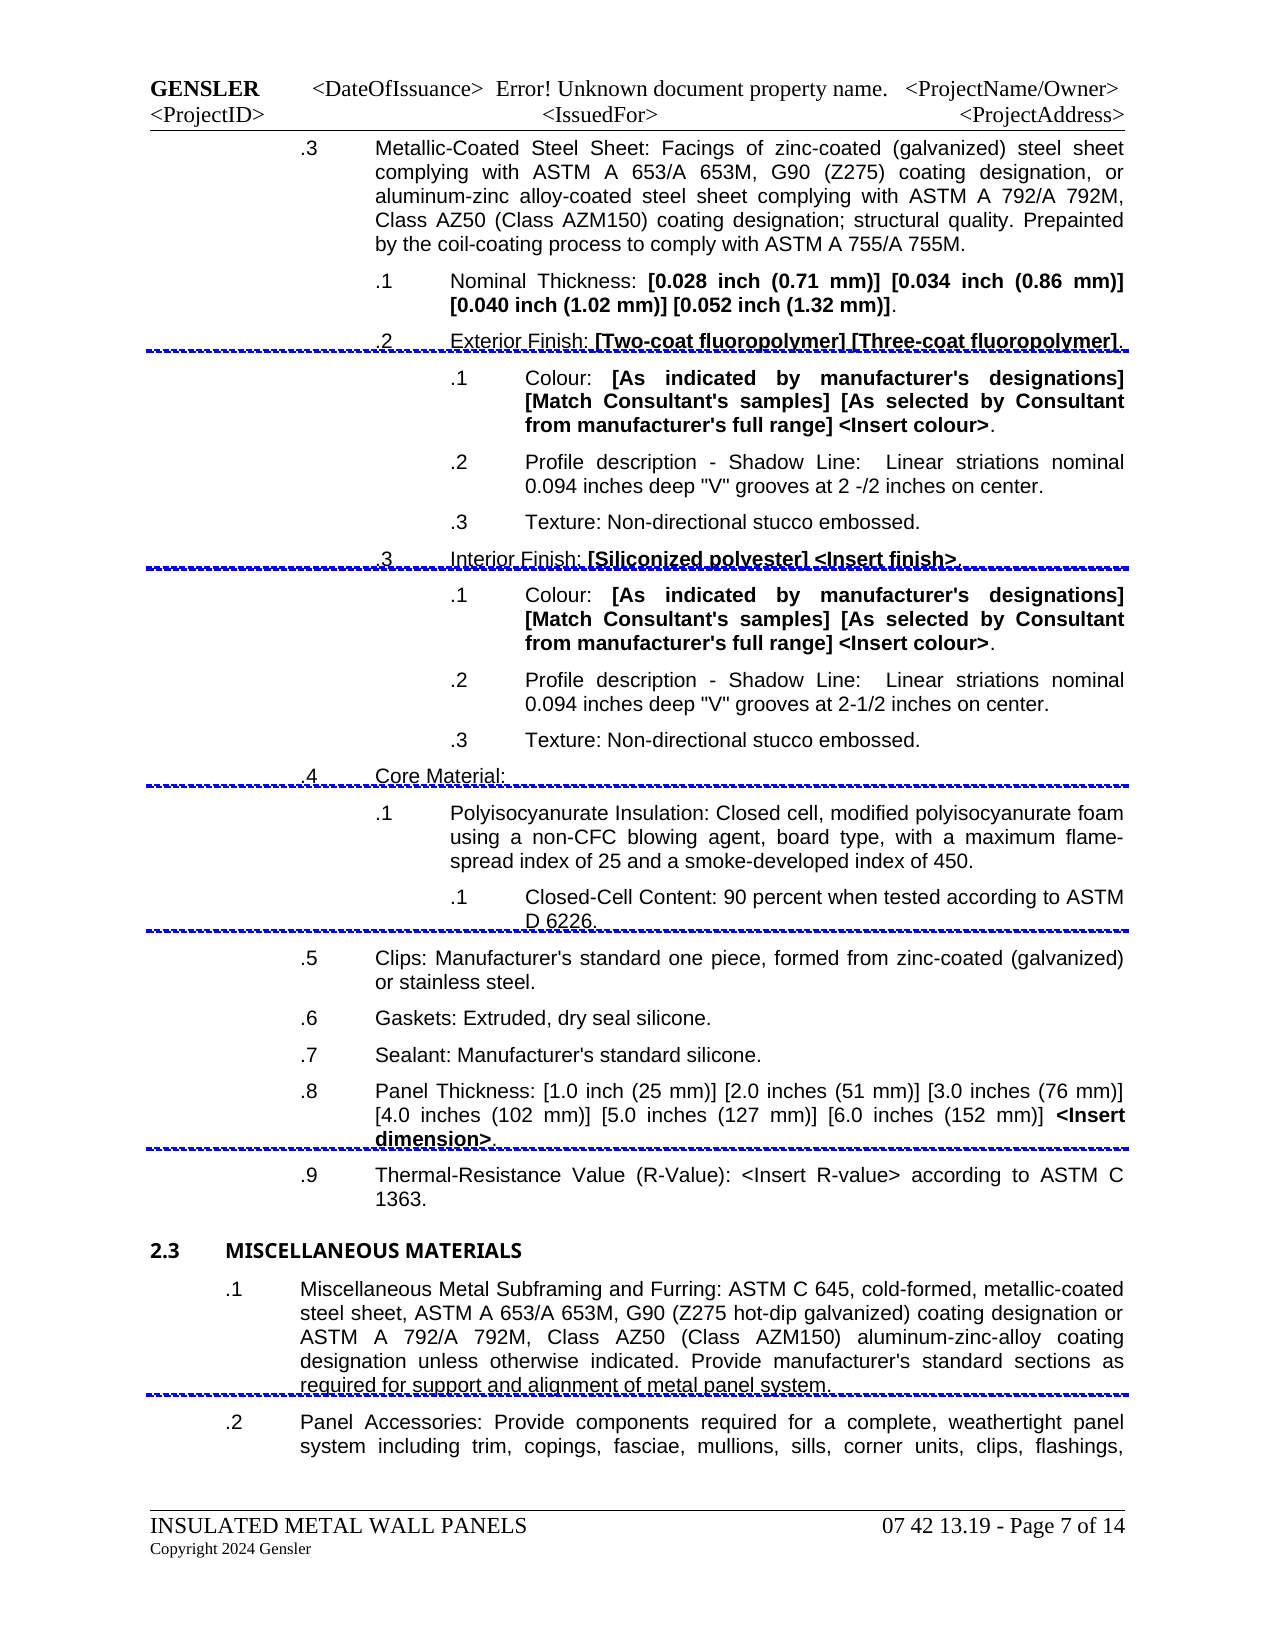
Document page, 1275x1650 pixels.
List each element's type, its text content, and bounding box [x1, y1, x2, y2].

list Core Material: [300, 764, 1125, 788]
list Texture: Non-directional stucco embossed. [450, 728, 1125, 752]
list Thermal-Resistance Value (R-Value): <Insert R-value> according to ASTM C 1363. [300, 1163, 1125, 1211]
list Closed-Cell Content: 90 percent when tested according to ASTM D 6226. [450, 885, 1125, 933]
list Texture: Non-directional stucco embossed. [450, 510, 1125, 534]
list Interior Finish: [Siliconized polyester] <Insert finish>. [375, 547, 1125, 571]
list Colour: [As indicated by manufacturer's designations] [Match Consultant's samples] [As selected by Consultant from manufacturer's full range] <Insert colour>. [450, 583, 1125, 655]
list Clips: Manufacturer's standard one piece, formed from zinc-coated (galvanized) or stainless steel. [300, 946, 1125, 993]
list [225, 1409, 1125, 1457]
list Miscellaneous Metal Subframing and Furring: ASTM C 645, cold-formed, metallic-coated steel sheet, ASTM A 653/A 653M, G90 (Z275 hot-dip galvanized) coating designation or ASTM A 792/A 792M, Class AZ50 (Class AZM150) aluminum-zinc-alloy coating designation unless otherwise indicated. Provide manufacturer's standard sections as required for support and alignment of metal panel system. [225, 1277, 1125, 1397]
list Colour: [As indicated by manufacturer's designations] [Match Consultant's samples] [As selected by Consultant from manufacturer's full range] <Insert colour>. [450, 365, 1125, 437]
list Exterior Finish: [Two-coat fluoropolymer] [Three-coat fluoropolymer]. [375, 329, 1125, 353]
list Sealant: Manufacturer's standard silicone. [300, 1042, 1125, 1066]
list Gaskets: Extruded, dry seal silicone. [300, 1006, 1125, 1030]
list Polyisocyanurate Insulation: Closed cell, modified polyisocyanurate foam using a non-CFC blowing agent, board type, with a maximum flame-spread index of 25 and a smoke-developed index of 450. [375, 801, 1125, 873]
list Nominal Thickness: [0.028 inch (0.71 mm)] [0.034 inch (0.86 mm)] [0.040 inch (1.02 mm)] [0.052 inch (1.32 mm)]. [375, 268, 1125, 316]
list MISCELLANEOUS MATERIALS [150, 1236, 1125, 1265]
list Panel Thickness: [1.0 inch (25 mm)] [2.0 inches (51 mm)] [3.0 inches (76 mm)] [4.0 inches (102 mm)] [5.0 inches (127 mm)] [6.0 inches (152 mm)] <Insert dimension>. [300, 1079, 1125, 1151]
list Metallic-Coated Steel Sheet: Facings of zinc-coated (galvanized) steel sheet complying with ASTM A 653/A 653M, G90 (Z275) coating designation, or aluminum-zinc alloy-coated steel sheet complying with ASTM A 792/A 792M, Class AZ50 (Class AZM150) coating designation; structural quality. Prepainted by the coil-coating process to comply with ASTM A 755/A 755M. [300, 136, 1125, 256]
list Profile description - Shadow Line: Linear striations nominal 0.094 inches deep "V" grooves at 2 -/2 inches on center. [450, 450, 1125, 498]
list Profile description - Shadow Line: Linear striations nominal 0.094 inches deep "V" grooves at 2-1/2 inches on center. [450, 667, 1125, 715]
